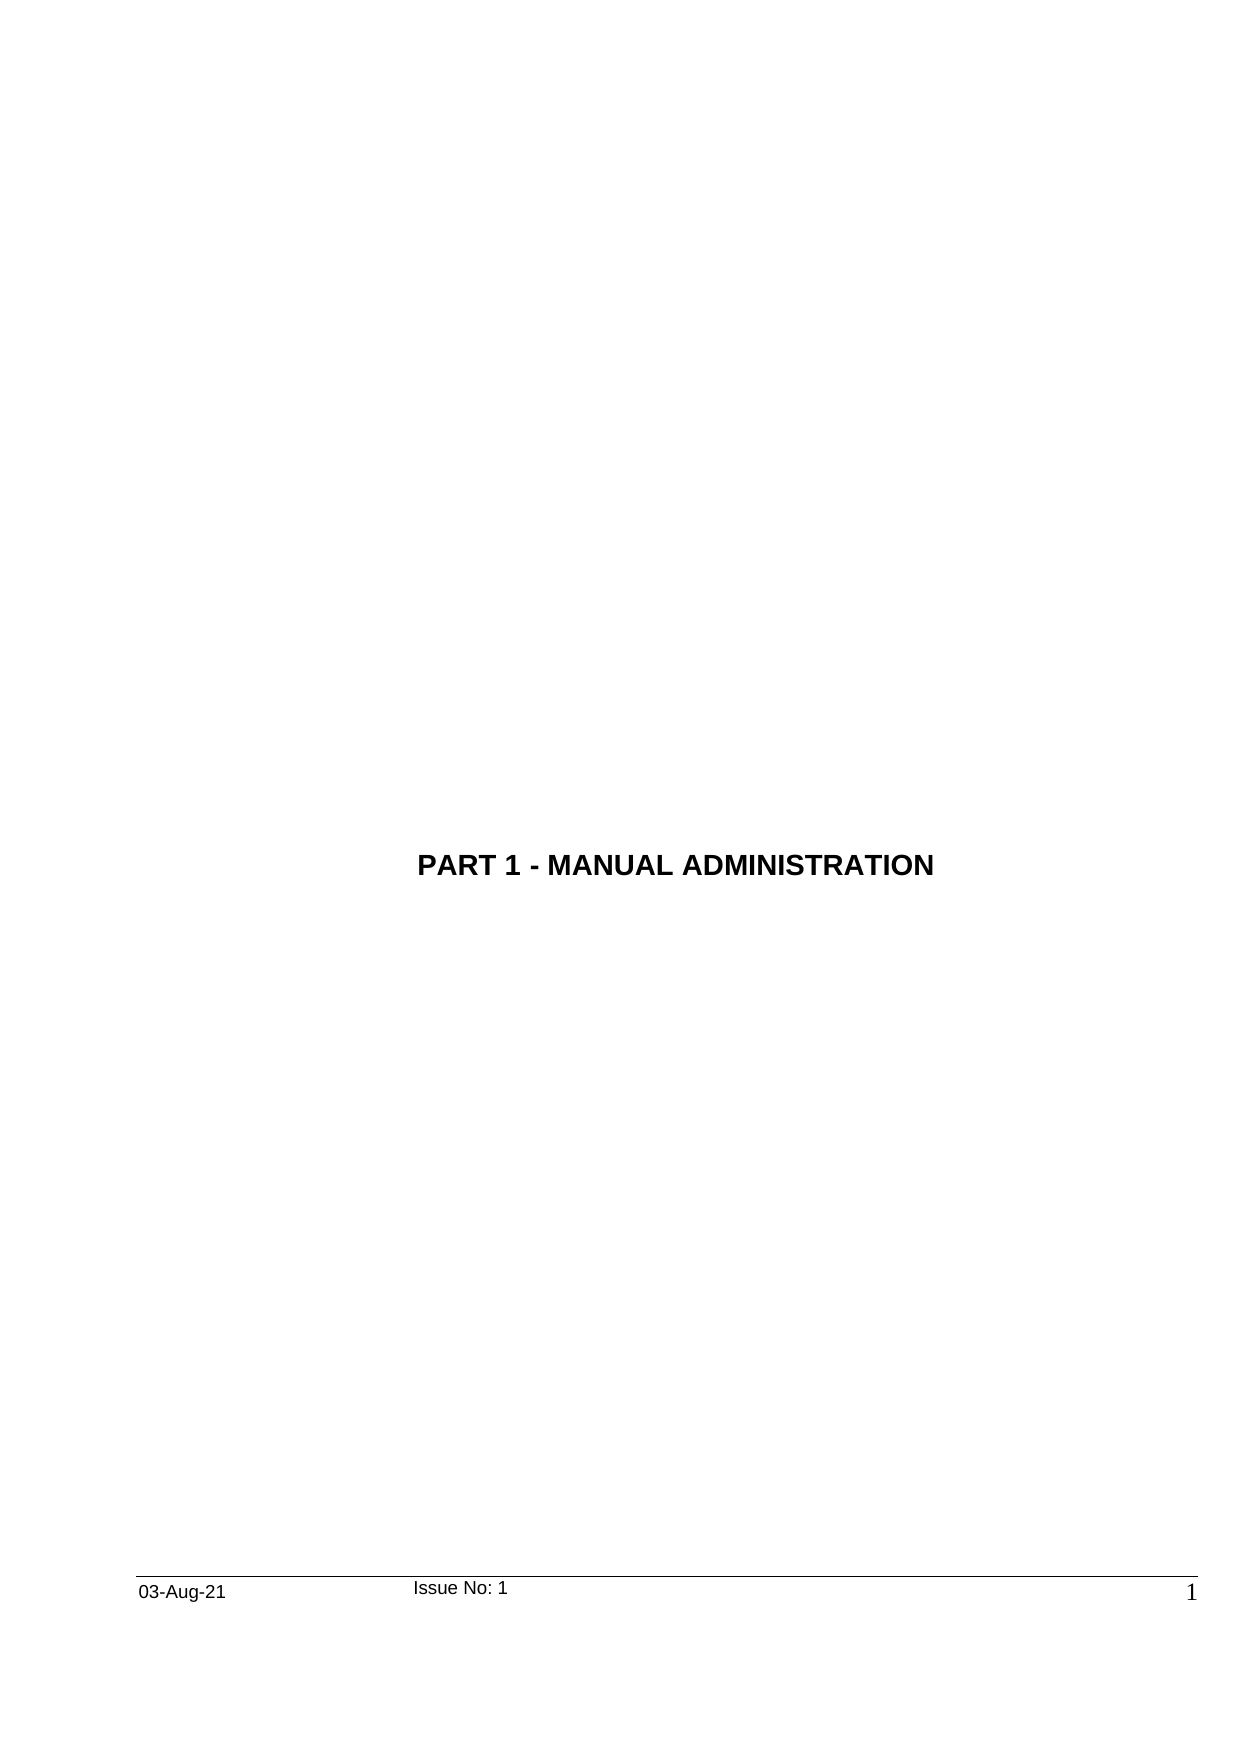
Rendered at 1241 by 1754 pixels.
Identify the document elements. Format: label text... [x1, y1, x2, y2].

subtitle - MANUAL ADMINISTRATION [185, 848, 1166, 881]
